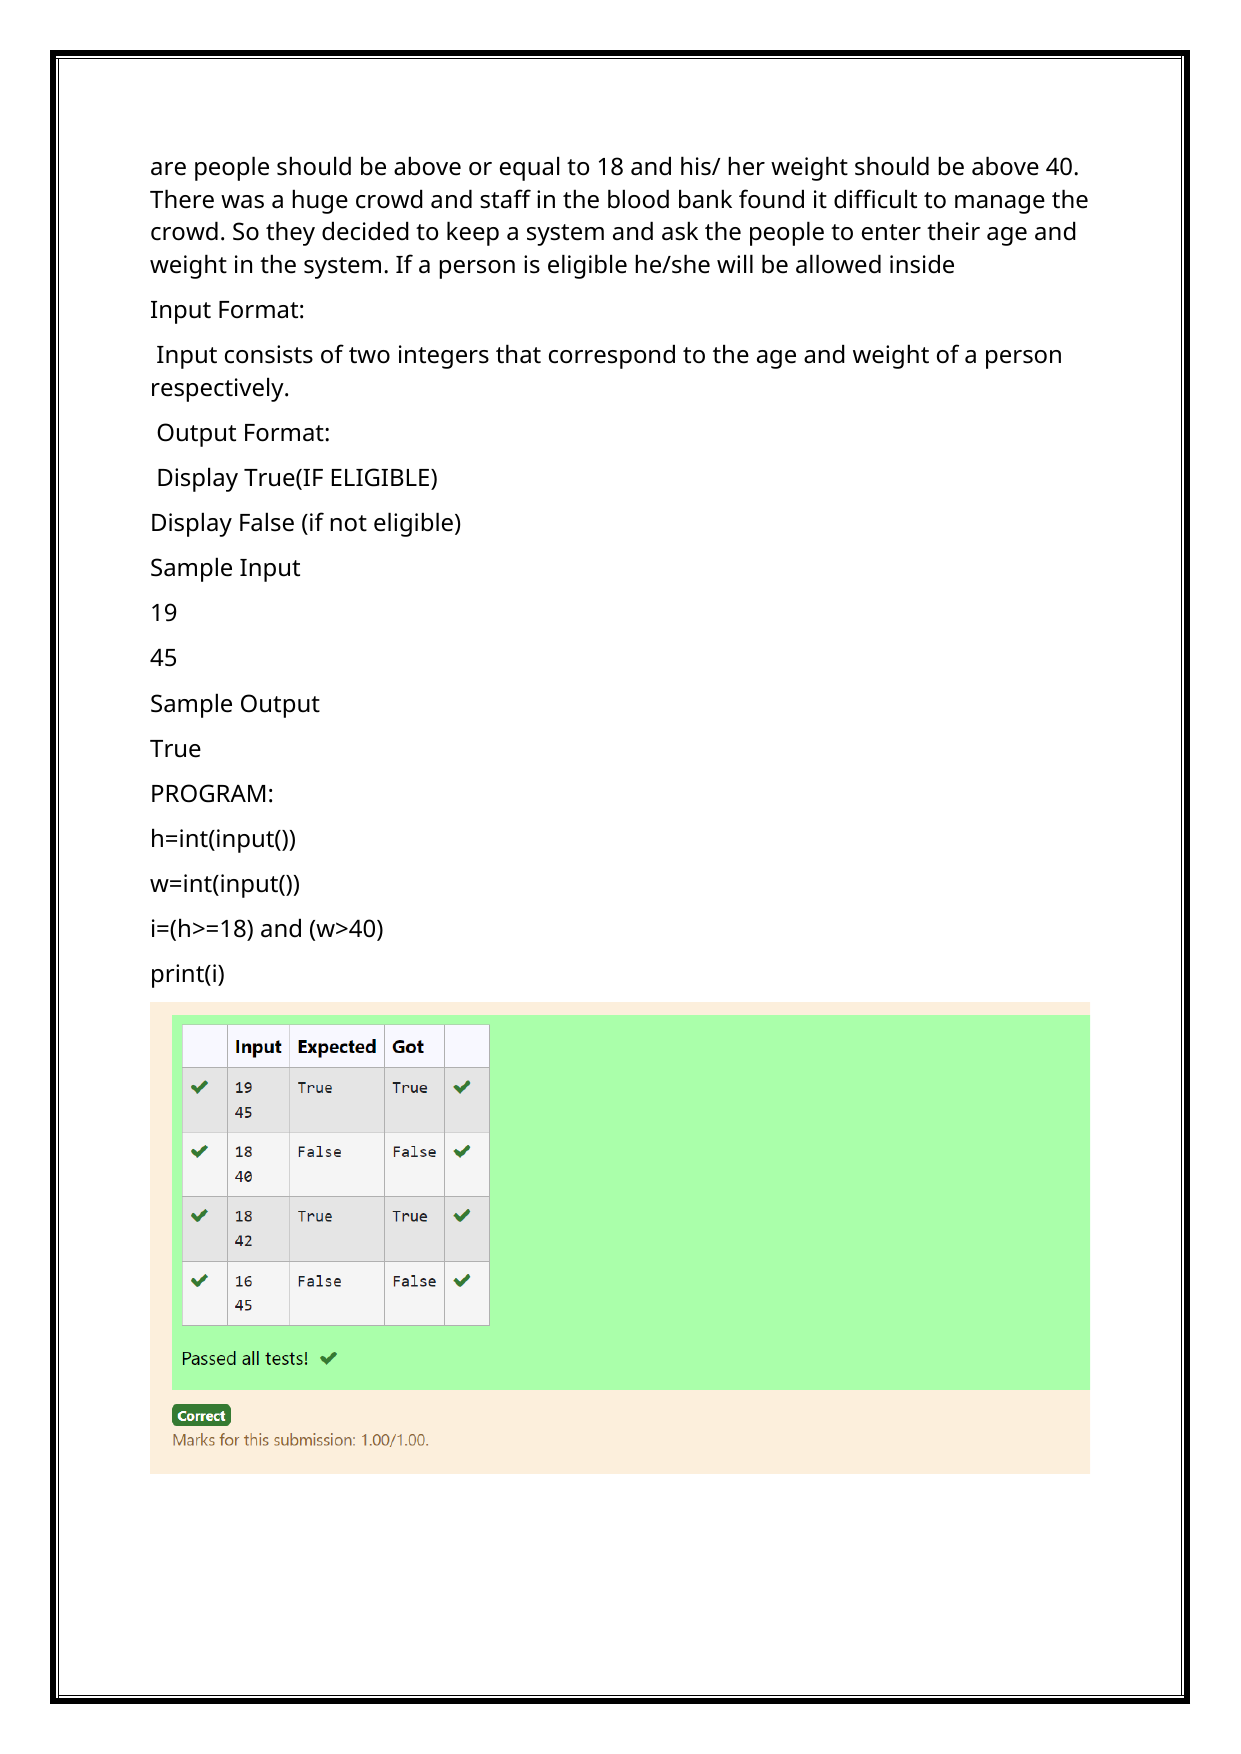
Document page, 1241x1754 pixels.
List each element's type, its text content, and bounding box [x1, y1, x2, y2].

text Display False (if not eligible) [150, 506, 1090, 538]
picture [150, 1002, 1091, 1474]
text Input Format: [150, 293, 1090, 326]
text Output Format: [150, 416, 1090, 448]
text Sample Input [150, 551, 1090, 584]
text Sample Output [150, 686, 1090, 719]
text 45 [150, 641, 1090, 674]
text w=int(input()) [150, 867, 1090, 899]
text True [150, 731, 1090, 764]
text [150, 150, 1090, 280]
text 19 [150, 596, 1090, 629]
text print(i) [150, 957, 1090, 989]
text i=(h>=18) and (w>40) [150, 912, 1090, 944]
text h=int(input()) [150, 822, 1090, 854]
text Input consists of two integers that correspond to the age and weight of a person respectively. [150, 338, 1090, 403]
text Display True(IF ELIGIBLE) [150, 461, 1090, 493]
text PROGRAM: [150, 777, 1090, 809]
